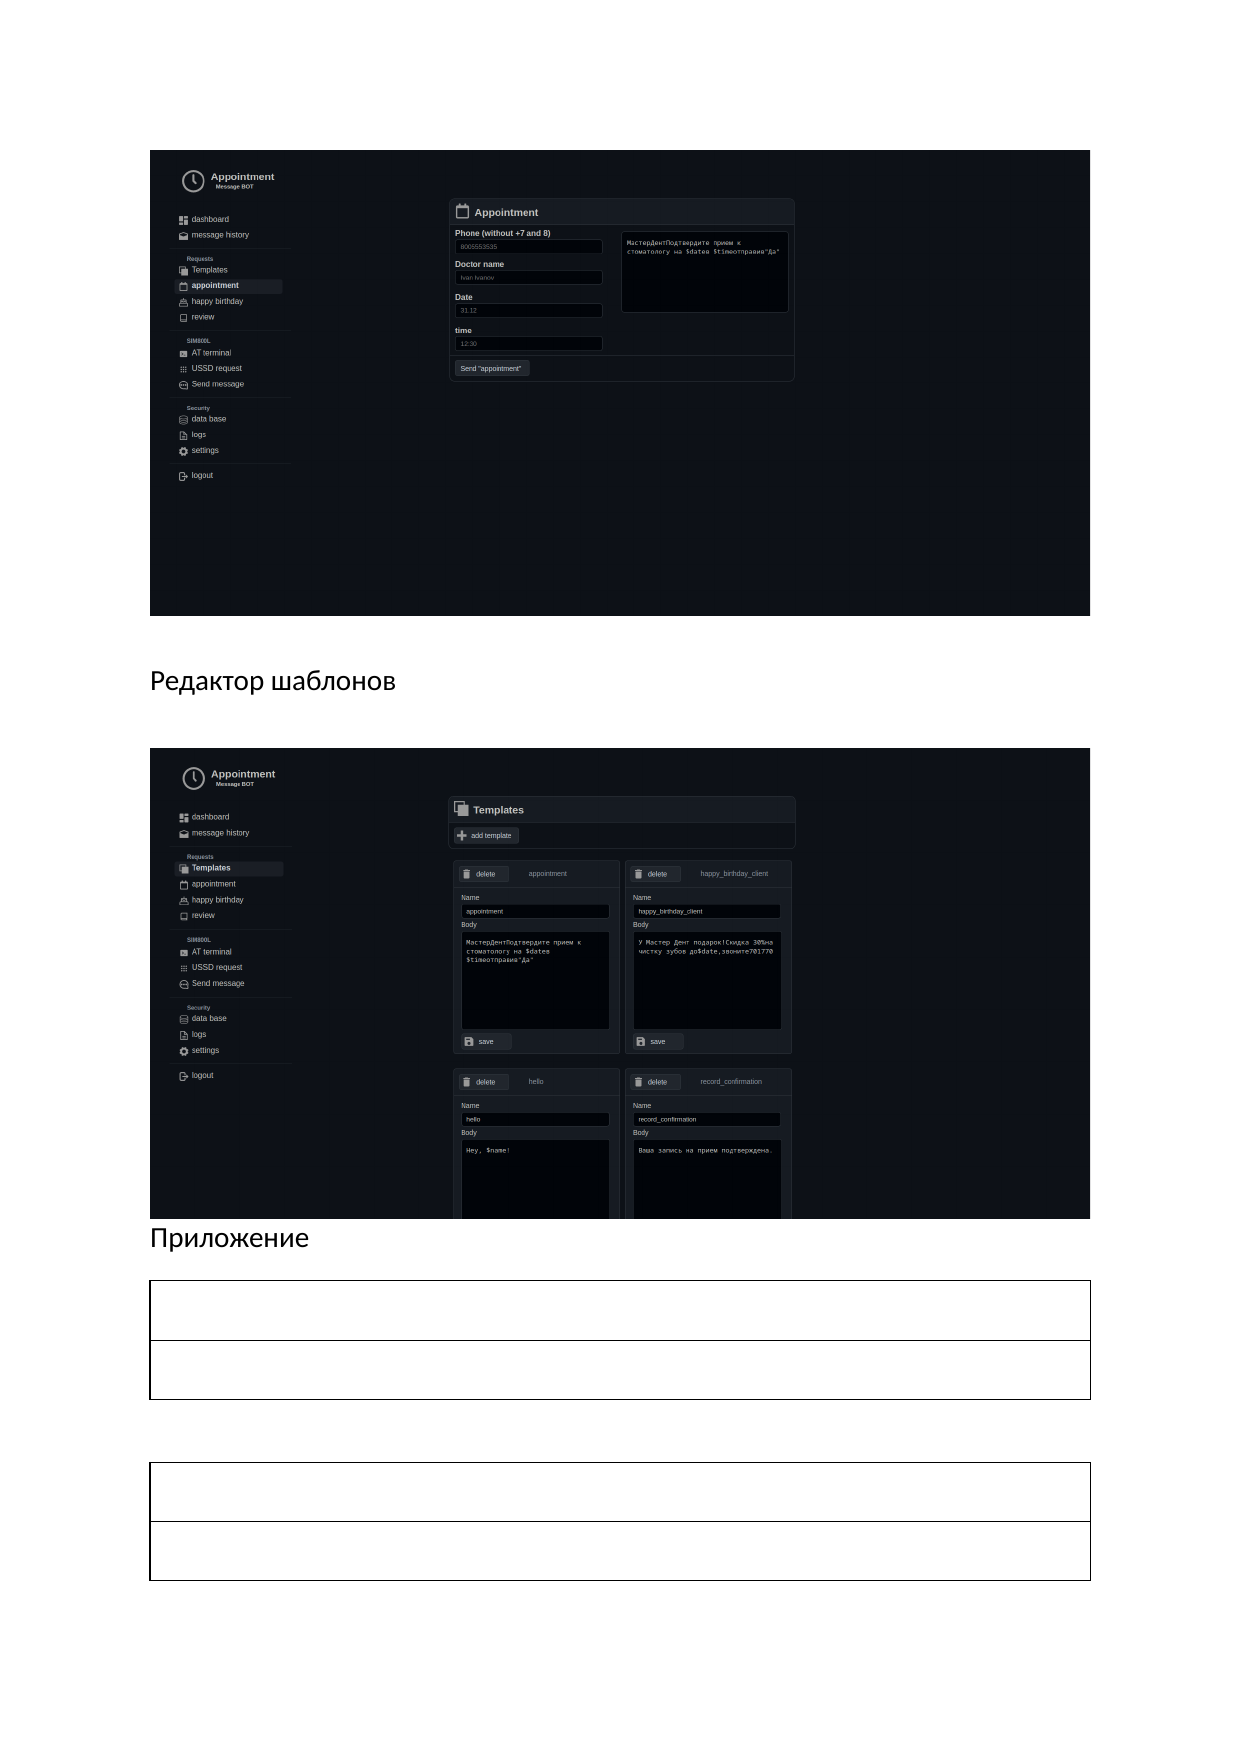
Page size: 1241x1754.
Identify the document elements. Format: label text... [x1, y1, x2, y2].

text Редактор шаблонов Приложение [150, 1219, 1090, 1254]
picture [150, 150, 1091, 616]
picture [150, 748, 1091, 1219]
table_cell [151, 1522, 1090, 1580]
table_header [151, 1463, 1090, 1521]
table_header [151, 1281, 1090, 1340]
text Редактор шаблонов Приложение [150, 616, 1090, 748]
table_cell [151, 1341, 1090, 1399]
